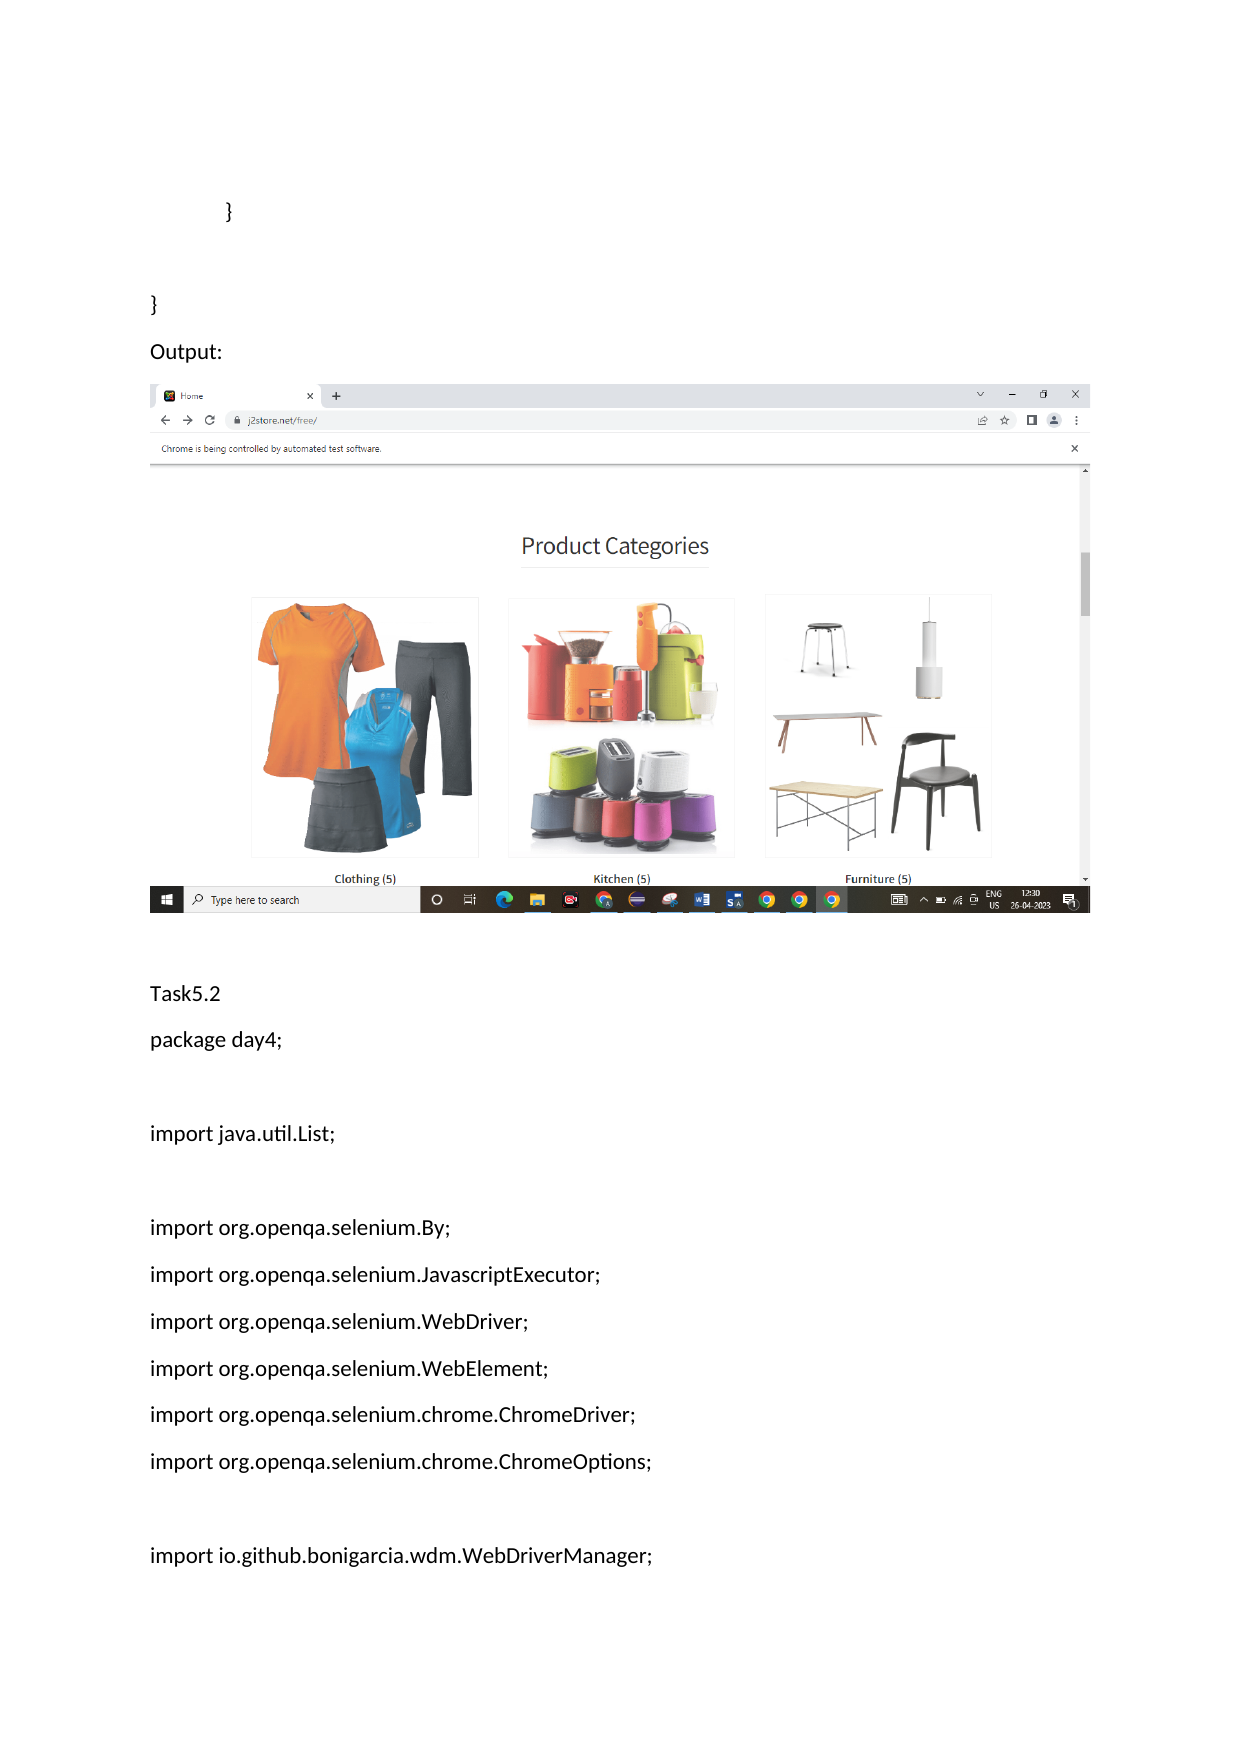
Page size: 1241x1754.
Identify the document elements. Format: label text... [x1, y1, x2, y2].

text import org.openqa.selenium.By; [150, 1213, 1090, 1241]
text import io.github.bonigarcia.wdm.WebDriverManager; [150, 1541, 1090, 1569]
text package day4; [150, 1026, 1090, 1054]
text import org.openqa.selenium.chrome.ChromeDriver; [150, 1401, 1090, 1429]
text import org.openqa.selenium.WebElement; [150, 1354, 1090, 1382]
text import org.openqa.selenium.WebDriver; [150, 1307, 1090, 1335]
text } [150, 197, 1090, 225]
picture [150, 384, 1091, 913]
text import org.openqa.selenium.chrome.ChromeOptions; [150, 1447, 1090, 1476]
text Task5.2 [150, 979, 1090, 1007]
text import org.openqa.selenium.JavascriptExecutor; [150, 1260, 1090, 1288]
text import java.util.List; [150, 1119, 1090, 1147]
text } [150, 291, 1090, 319]
text Output: [150, 337, 1090, 366]
